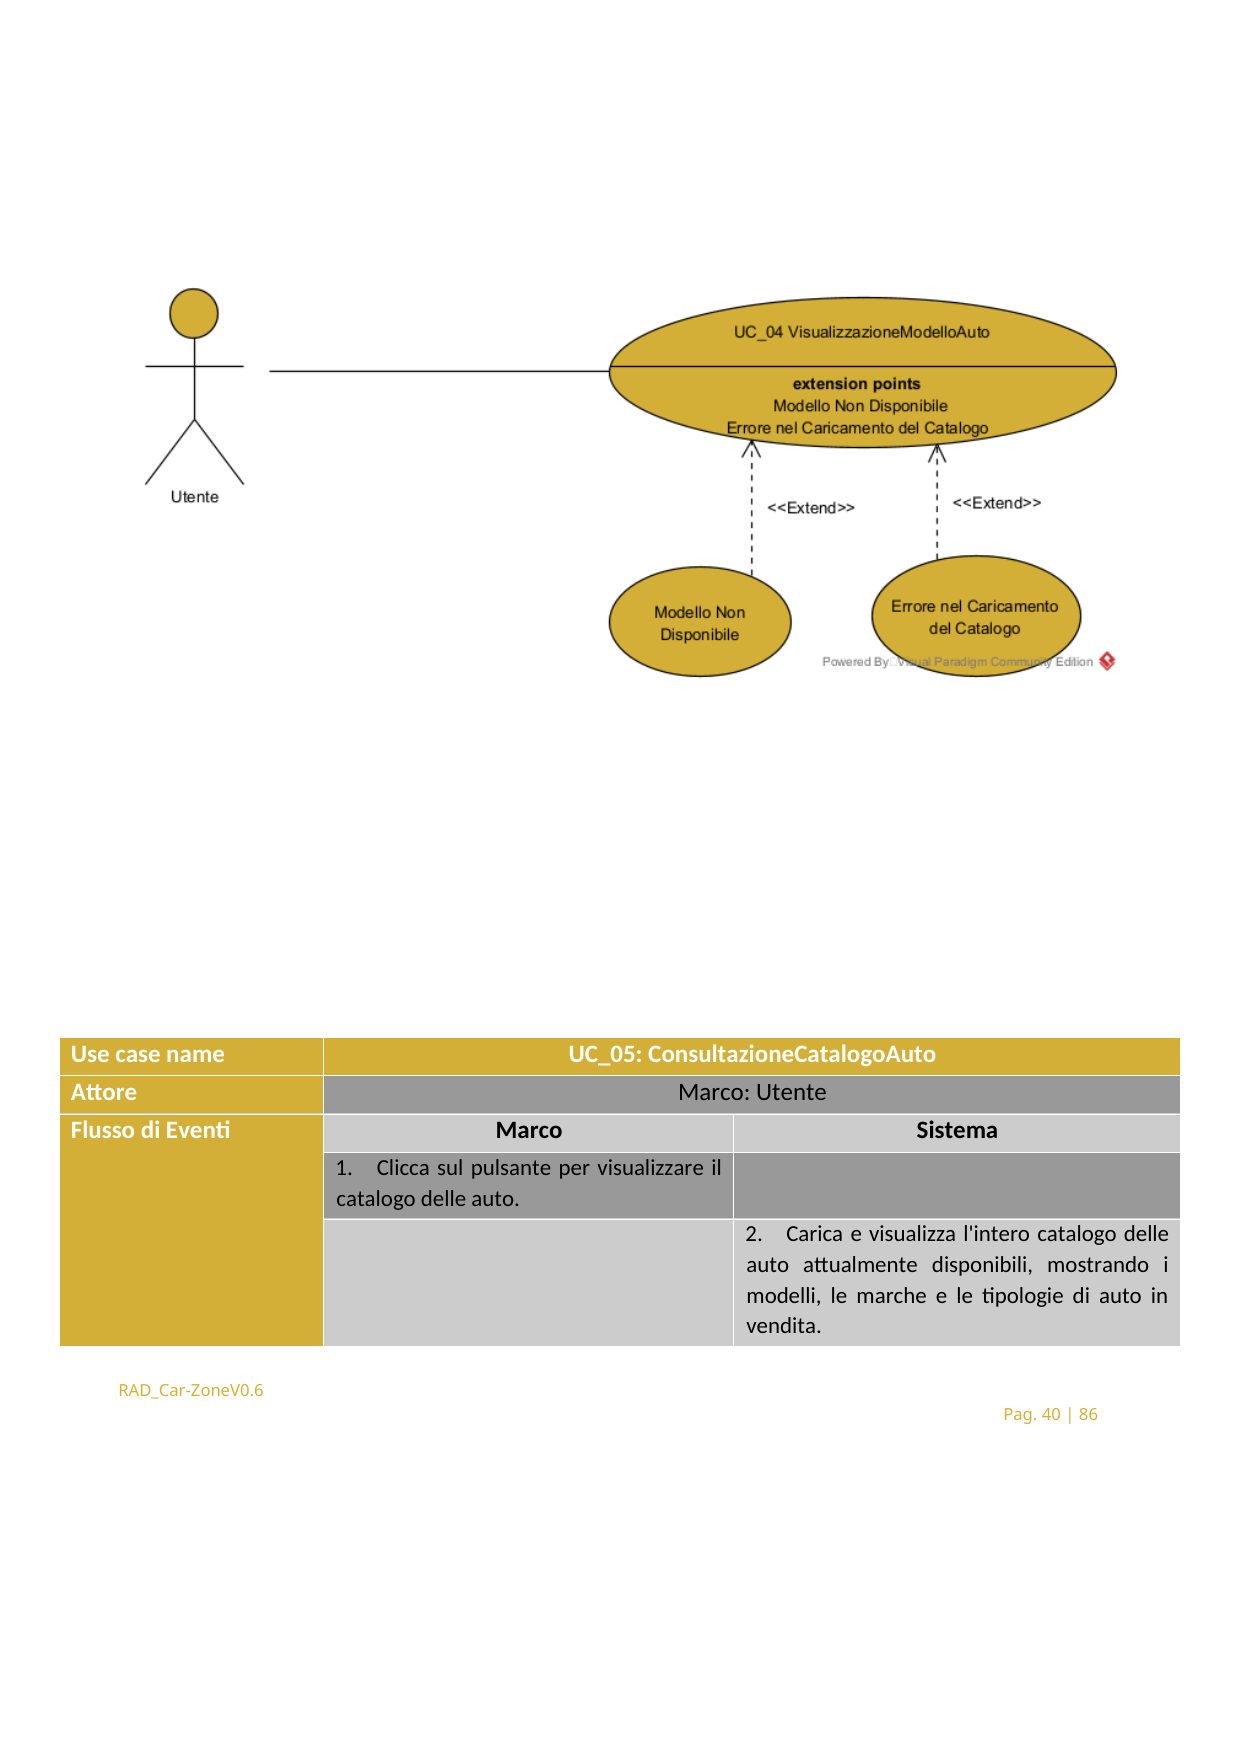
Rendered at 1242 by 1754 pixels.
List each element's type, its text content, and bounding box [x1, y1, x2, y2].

table_cell [324, 1220, 733, 1346]
table_cell [734, 1153, 1180, 1218]
table_cell Sistema [734, 1115, 1180, 1152]
table_cell Marco: Utente [324, 1076, 1180, 1113]
picture [118, 286, 1122, 682]
table_cell 2. Carica e visualizza l'intero catalogo delle auto attualmente disponibili, mostrando i modelli, le marche e le tipologie di auto in vendita. [734, 1220, 1180, 1346]
table_cell Flusso di Eventi [60, 1115, 323, 1346]
table_cell 1. Clicca sul pulsante per visualizzare il catalogo delle auto. [324, 1153, 733, 1218]
table_cell Marco [324, 1115, 733, 1152]
table_header Use case name [60, 1038, 323, 1075]
table_header UC_05: ConsultazioneCatalogoAuto [324, 1038, 1180, 1075]
table_cell Attore [60, 1076, 323, 1113]
